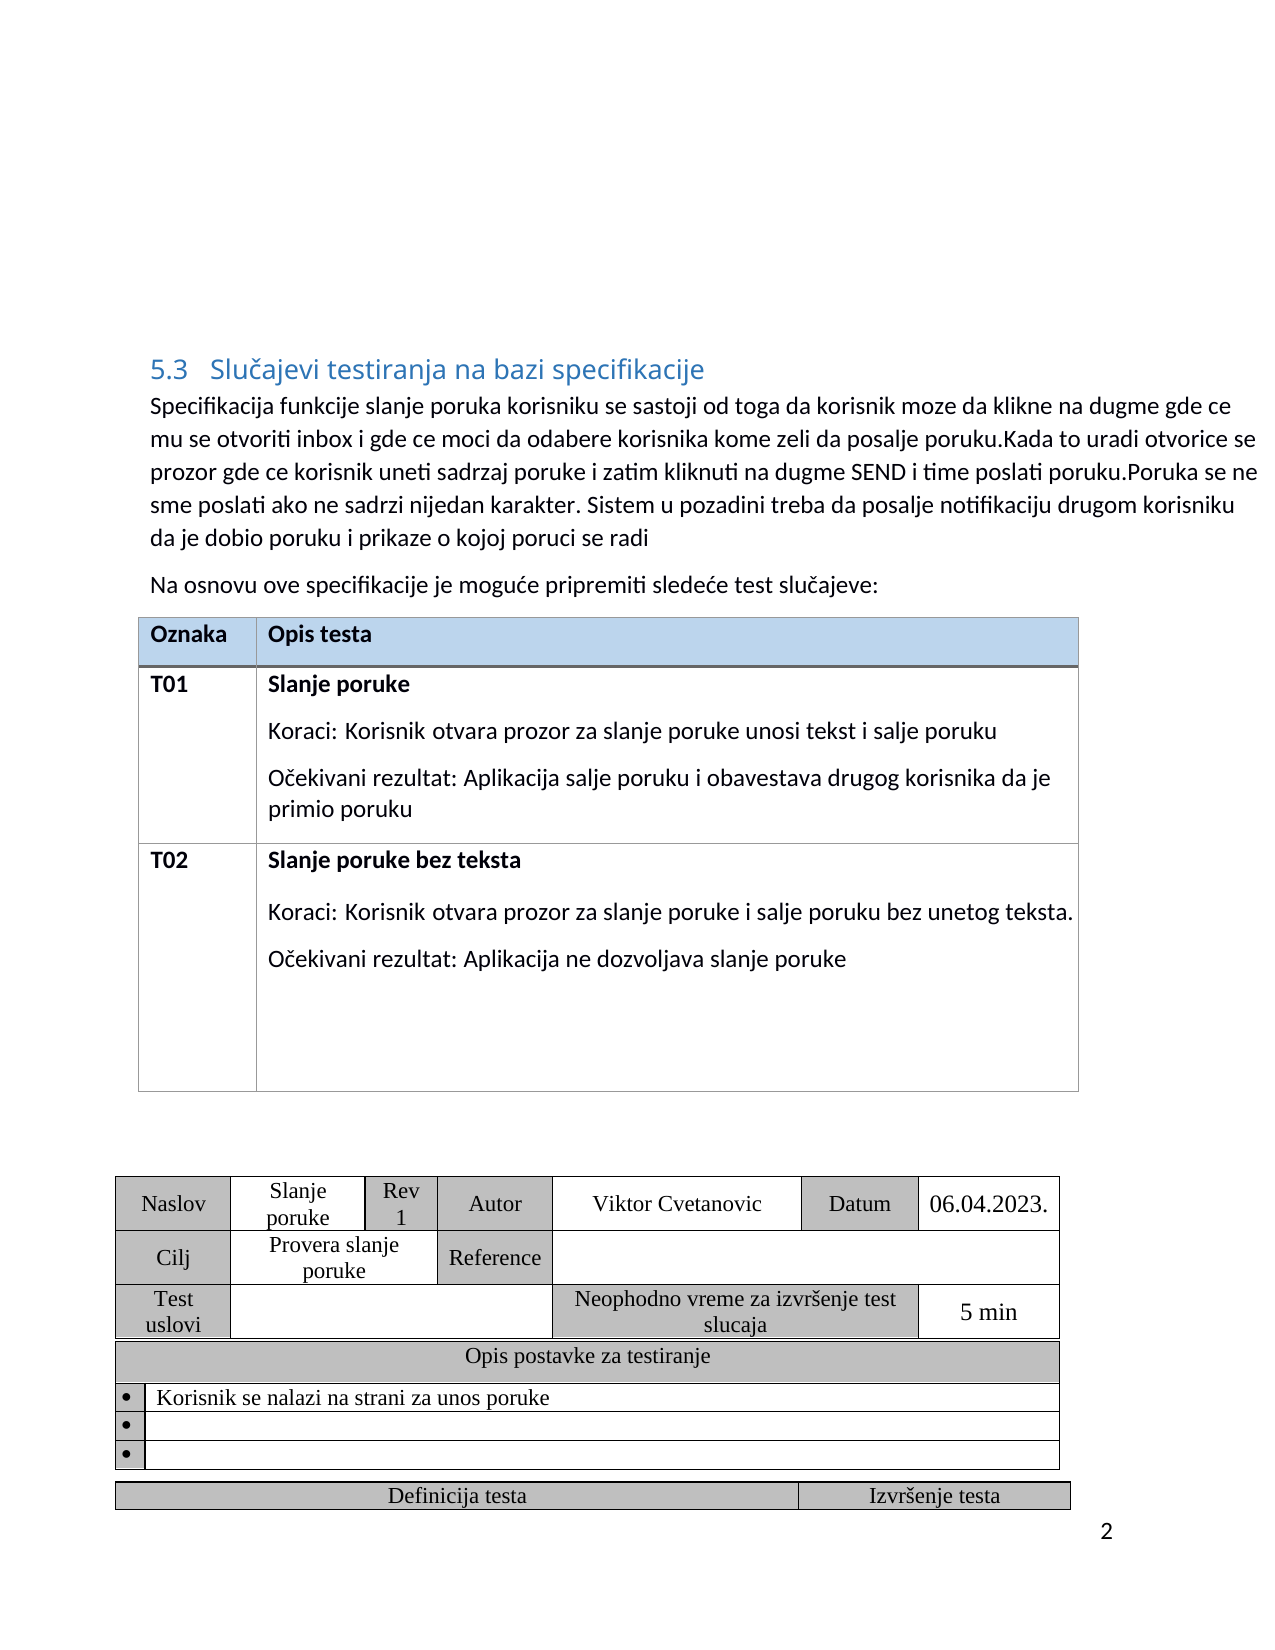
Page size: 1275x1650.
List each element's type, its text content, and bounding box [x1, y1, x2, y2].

table_cell Cilj [116, 1231, 230, 1284]
table_cell Korisnik se nalazi na strani za unos poruke [146, 1384, 1059, 1411]
table_header Izvršenje testa [799, 1483, 1070, 1509]
subtitle Slučajevi testiranja na bazi specifikacije [150, 353, 1260, 386]
table_header Autor [438, 1177, 552, 1230]
table_cell 5 min [919, 1285, 1059, 1337]
table_cell Neophodno vreme za izvršenje test slucaja [553, 1285, 918, 1337]
table_cell Provera slanje poruke [231, 1231, 437, 1284]
table_header Viktor Cvetanovic [553, 1177, 801, 1230]
table_header Oznaka [139, 618, 256, 665]
table_cell Slanje poruke bez teksta Koraci: Korisnik otvara prozor za slanje poruke i salje poruku bez unetog teksta. Očekivani rezultat: Aplikacija ne dozvoljava slanje poruke [257, 844, 1078, 1091]
table_cell Reference [438, 1231, 552, 1284]
table_cell [146, 1412, 1059, 1440]
text Na osnovu ove specifikacije je moguće pripremiti sledeće test slučajeve: [150, 570, 1260, 600]
table_header Datum [802, 1177, 918, 1230]
table_cell [553, 1231, 1059, 1284]
table_cell T01 [139, 668, 256, 843]
table_header Opis postavke za testiranje [116, 1342, 1059, 1382]
table_cell [146, 1441, 1059, 1468]
table_cell T02 [139, 844, 256, 1091]
table_header 06.04.2023. [919, 1177, 1059, 1230]
table_header Definicija testa [116, 1483, 798, 1509]
table_cell [116, 1384, 144, 1411]
table_cell [231, 1285, 552, 1337]
table_cell Slanje poruke Koraci: Korisnik otvara prozor za slanje poruke unosi tekst i salje poruku Očekivani rezultat: Aplikacija salje poruku i obavestava drugog korisnika da je primio poruku [257, 668, 1078, 843]
table_cell [116, 1412, 144, 1440]
table_cell Test uslovi [116, 1285, 230, 1337]
table_cell [116, 1441, 144, 1468]
table_header Slanje poruke [231, 1177, 364, 1230]
table_header Rev 1 [366, 1177, 437, 1230]
subtitle Specifikacija funkcije slanje poruka korisniku se sastoji od toga da korisnik moze da klikne na dugme gde ce mu se otvoriti inbox i gde ce moci da odabere korisnika kome zeli da posalje poruku.Kada to uradi otvorice se prozor gde ce korisnik uneti sadrzaj poruke i zatim kliknuti na dugme SEND i time poslati poruku.Poruka se ne sme poslati ako ne sadrzi nijedan karakter. Sistem u pozadini treba da posalje notifikaciju drugom korisniku da je dobio poruku i prikaze o kojoj poruci se radi [150, 388, 1260, 553]
table_header Naslov [116, 1177, 230, 1230]
table_header Opis testa [257, 618, 1078, 665]
